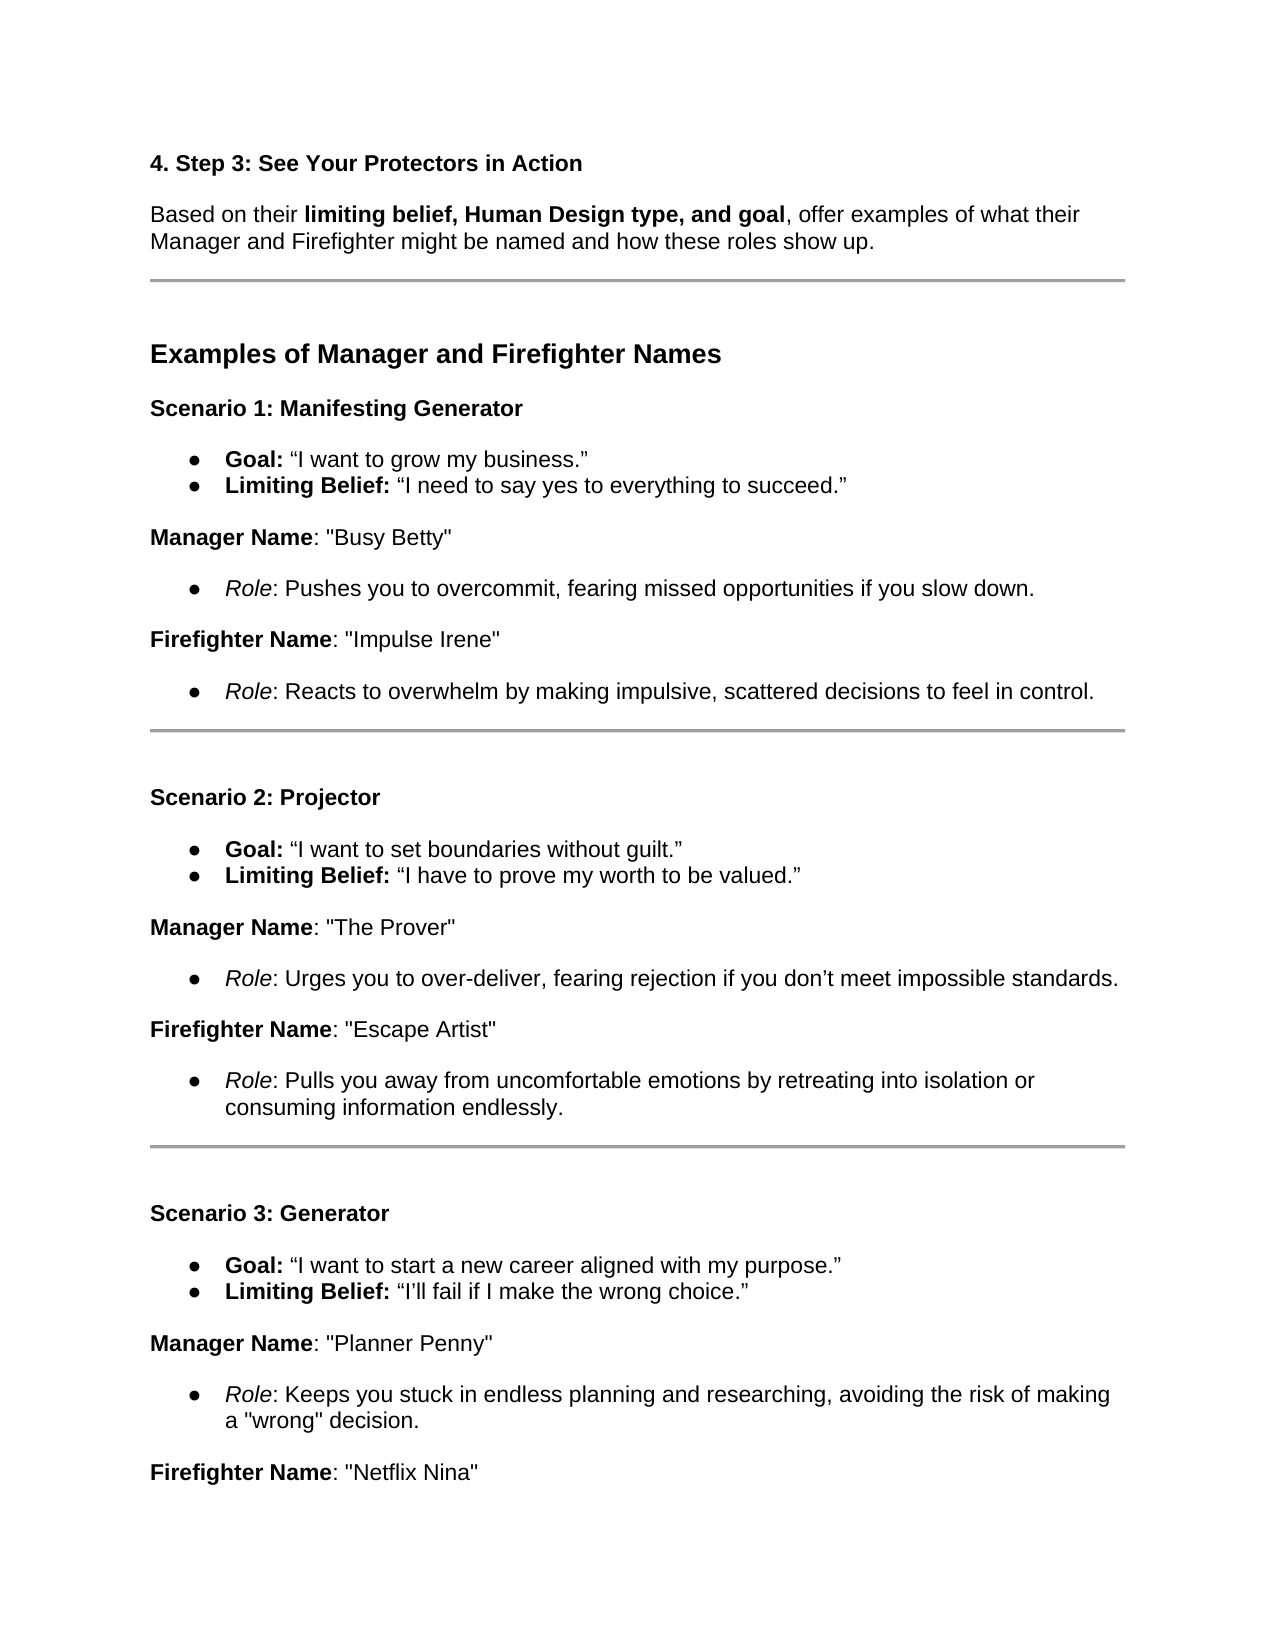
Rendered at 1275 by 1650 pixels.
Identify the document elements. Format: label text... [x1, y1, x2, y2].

subtitle 4. Step 3: See Your Protectors in Action [150, 150, 1125, 176]
text Manager Name: "Planner Penny" [150, 1329, 1125, 1356]
list Limiting Belief: “I need to say yes to everything to succeed.” [187, 472, 1125, 499]
list Role: Pushes you to overcommit, fearing missed opportunities if you slow down. [187, 575, 1125, 601]
text Firefighter Name: "Impulse Irene" [150, 626, 1125, 653]
subtitle Examples of Manager and Firefighter Names [150, 338, 1125, 370]
text Manager Name: "The Prover" [150, 913, 1125, 940]
subtitle Scenario 1: Manifesting Generator [150, 395, 1125, 421]
list Goal: “I want to set boundaries without guilt.” [187, 836, 1125, 862]
list Limiting Belief: “I’ll fail if I make the wrong choice.” [187, 1278, 1125, 1304]
list Role: Pulls you away from uncomfortable emotions by retreating into isolation or consuming information endlessly. [187, 1067, 1125, 1120]
list Role: Urges you to over-deliver, fearing rejection if you don’t meet impossible standards. [187, 965, 1125, 991]
list Limiting Belief: “I have to prove my worth to be valued.” [187, 862, 1125, 888]
text Manager Name: "Busy Betty" [150, 524, 1125, 550]
list Role: Keeps you stuck in endless planning and researching, avoiding the risk of making a "wrong" decision. [187, 1381, 1125, 1433]
text Based on their limiting belief, Human Design type, and goal, offer examples of what their Manager and Firefighter might be named and how these roles show up. [150, 201, 1125, 254]
text Firefighter Name: "Netflix Nina" [150, 1458, 1125, 1485]
text Firefighter Name: "Escape Artist" [150, 1016, 1125, 1042]
subtitle Scenario 3: Generator [150, 1200, 1125, 1227]
list Goal: “I want to start a new career aligned with my purpose.” [187, 1252, 1125, 1278]
list Role: Reacts to overwhelm by making impulsive, scattered decisions to feel in control. [187, 678, 1125, 704]
subtitle Scenario 2: Projector [150, 784, 1125, 811]
list Goal: “I want to grow my business.” [187, 446, 1125, 472]
